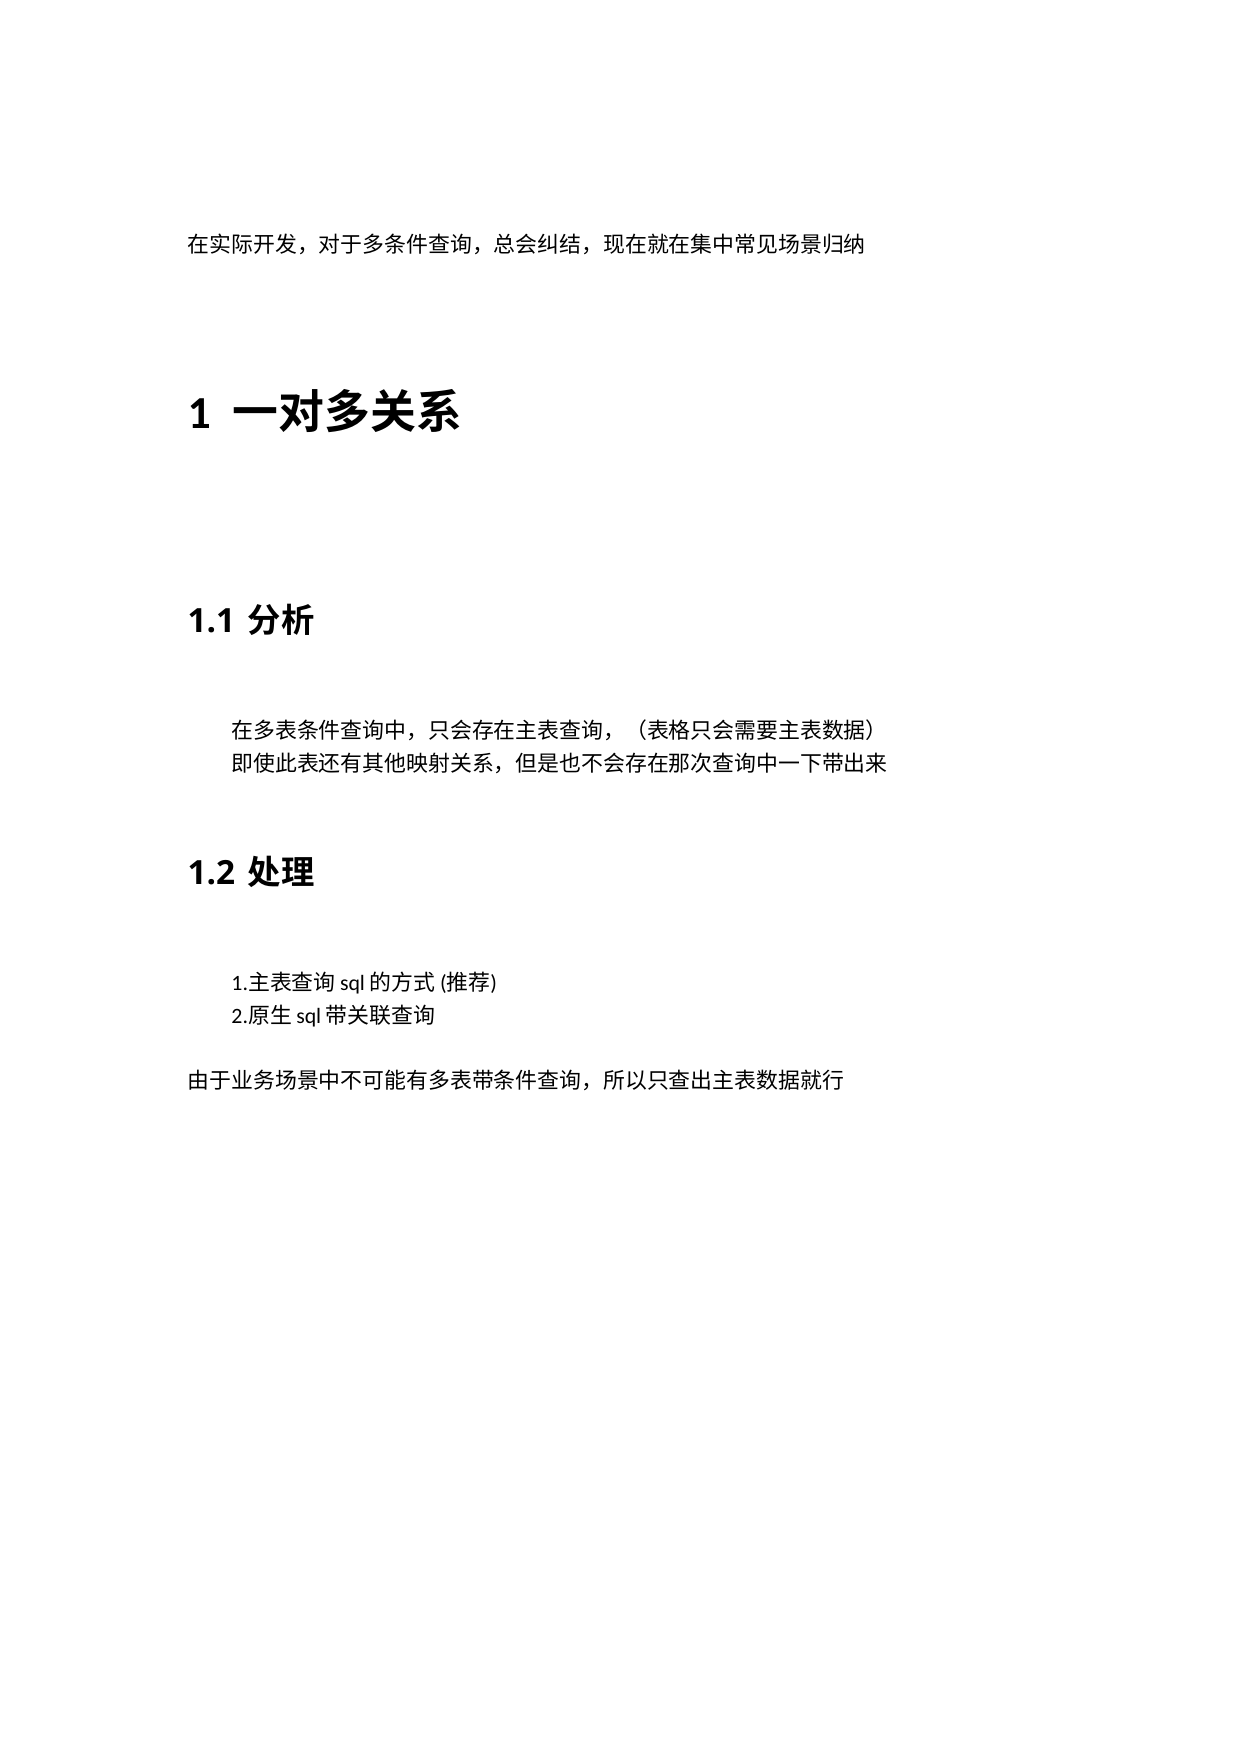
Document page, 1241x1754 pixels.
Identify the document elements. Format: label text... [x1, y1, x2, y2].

text 即使此表还有其他映射关系，但是也不会存在那次查询中一下带出来 [187, 745, 1053, 778]
subtitle 分析 [187, 585, 1053, 650]
subtitle 一对多关系 [187, 360, 1053, 457]
text 由于业务场景中不可能有多表带条件查询，所以只查出主表数据就行 [187, 1062, 1053, 1095]
subtitle 处理 [187, 837, 1053, 902]
text 1.主表查询sql的方式 (推荐) [187, 965, 1053, 997]
text 2.原生sql带关联查询 [187, 997, 1053, 1030]
text 在多表条件查询中，只会存在主表查询，（表格只会需要主表数据） [187, 713, 1053, 745]
text 在实际开发，对于多条件查询，总会纠结，现在就在集中常见场景归纳 [187, 227, 1053, 259]
